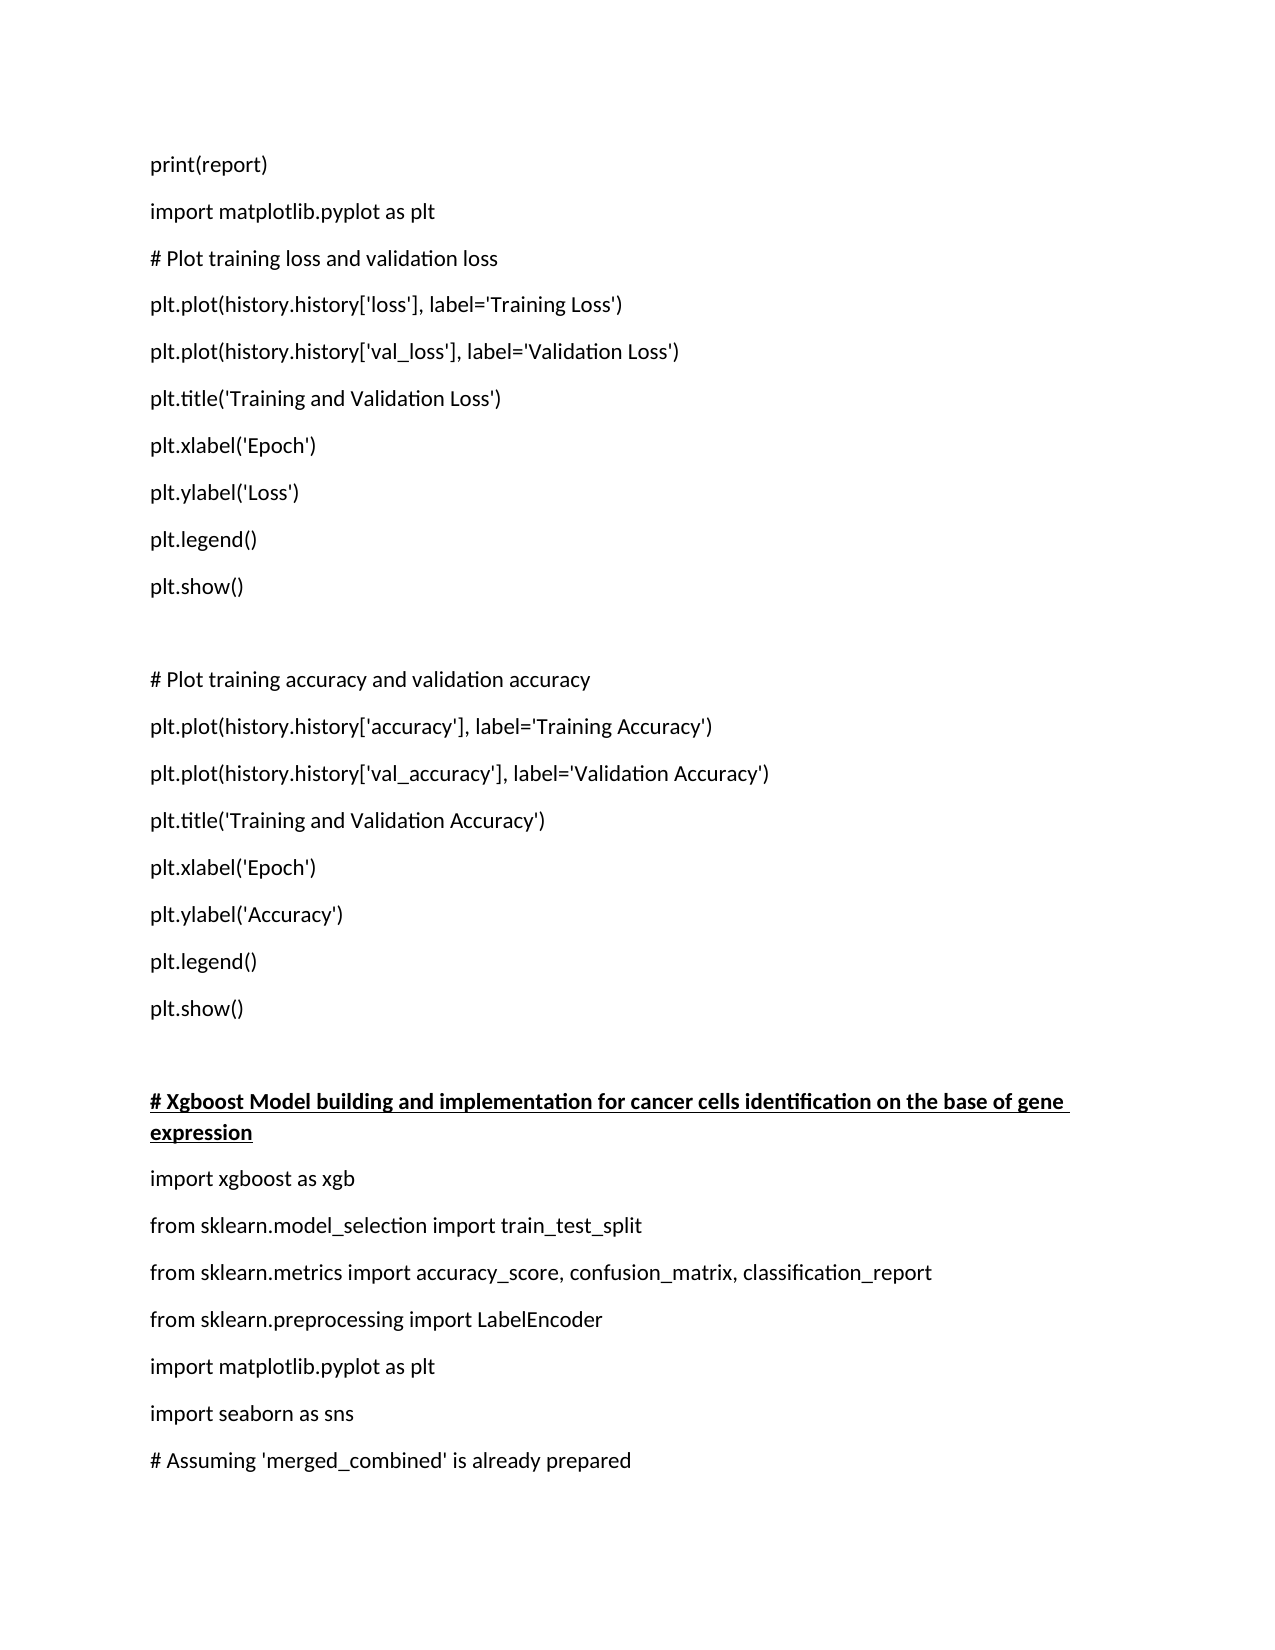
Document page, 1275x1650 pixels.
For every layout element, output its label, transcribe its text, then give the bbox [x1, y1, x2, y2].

text import matplotlib.pyplot as plt [150, 197, 1125, 225]
text plt.ylabel('Loss') [150, 478, 1125, 506]
text print(report) [150, 150, 1125, 178]
text plt.plot(history.history['val_loss'], label='Validation Loss') [150, 337, 1125, 366]
text # Xgboost Model building and implementation for cancer cells identification on the base of gene expression [150, 1087, 1125, 1146]
text plt.show() [150, 572, 1125, 600]
text plt.legend() [150, 947, 1125, 975]
text plt.xlabel('Epoch') [150, 431, 1125, 459]
text plt.plot(history.history['loss'], label='Training Loss') [150, 291, 1125, 319]
text # Assuming 'merged_combined' is already prepared [150, 1446, 1125, 1474]
text plt.plot(history.history['accuracy'], label='Training Accuracy') [150, 712, 1125, 741]
text plt.plot(history.history['val_accuracy'], label='Validation Accuracy') [150, 759, 1125, 787]
text from sklearn.preprocessing import LabelEncoder [150, 1305, 1125, 1333]
text import xgboost as xgb [150, 1164, 1125, 1193]
text # Plot training loss and validation loss [150, 244, 1125, 272]
text import matplotlib.pyplot as plt [150, 1352, 1125, 1380]
text plt.ylabel('Accuracy') [150, 900, 1125, 928]
text import seaborn as sns [150, 1399, 1125, 1427]
text plt.title('Training and Validation Accuracy') [150, 806, 1125, 834]
text plt.show() [150, 994, 1125, 1022]
text plt.legend() [150, 525, 1125, 553]
text # Plot training accuracy and validation accuracy [150, 666, 1125, 694]
text plt.title('Training and Validation Loss') [150, 384, 1125, 412]
text plt.xlabel('Epoch') [150, 853, 1125, 881]
text from sklearn.model_selection import train_test_split [150, 1211, 1125, 1239]
text from sklearn.metrics import accuracy_score, confusion_matrix, classification_report [150, 1258, 1125, 1286]
